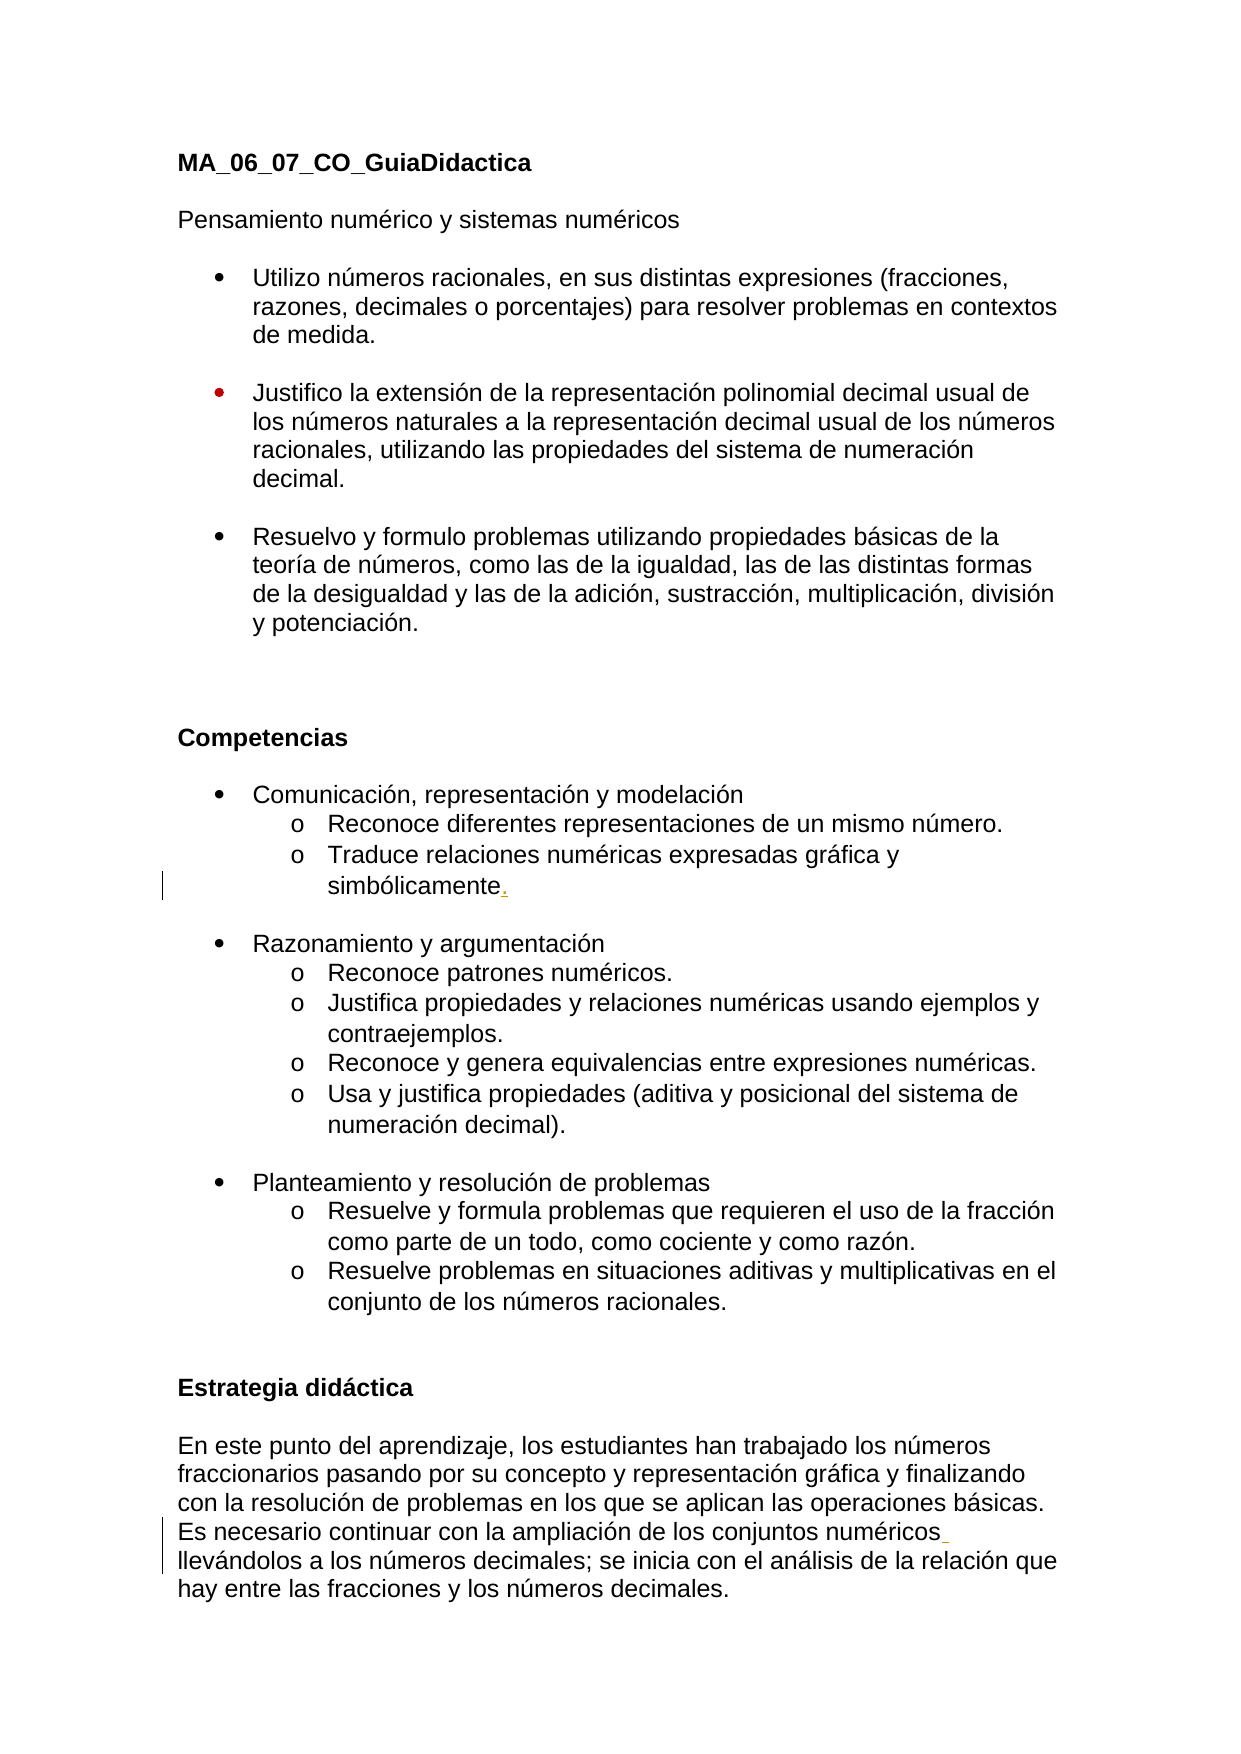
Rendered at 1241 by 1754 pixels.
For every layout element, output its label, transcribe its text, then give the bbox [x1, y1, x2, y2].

text En este punto del aprendizaje, los estudiantes han trabajado los números fraccionarios pasando por su concepto y representación gráfica y finalizando con la resolución de problemas en los que se aplican las operaciones básicas. [177, 1431, 1063, 1517]
text Es necesario continuar con la ampliación de los conjuntos numéricosllevándolos a los números decimales; se inicia con el análisis de la relación que hay entre las fracciones y los números decimales. [177, 1517, 1063, 1603]
list Justifico la extensión de la representación polinomial decimal usual de los números naturales a la representación decimal usual de los números racionales, utilizando las propiedades del sistema de numeración decimal. [215, 378, 1063, 493]
list Razonamiento y argumentación [215, 929, 1063, 957]
list Resuelve problemas en situaciones aditivas y multiplicativas en el conjunto de los números racionales. [290, 1256, 1063, 1316]
list Planteamiento y resolución de problemas [215, 1167, 1063, 1196]
list Utilizo números racionales, en sus distintas expresiones (fracciones, razones, decimales o porcentajes) para resolver problemas en contextos de medida. [215, 263, 1063, 349]
list Reconoce diferentes representaciones de un mismo número. [290, 809, 1063, 840]
list Comunicación, representación y modelación [215, 780, 1063, 809]
list Reconoce patrones numéricos. [290, 957, 1063, 988]
text Pensamiento numérico y sistemas numéricos [177, 205, 1063, 234]
list Reconoce y genera equivalencias entre expresiones numéricas. [290, 1048, 1063, 1079]
list Traduce relaciones numéricas expresadas gráfica y simbólicamente [290, 840, 1063, 900]
list Resuelve y formula problemas que requieren el uso de la fracción como parte de un todo, como cociente y como razón. [290, 1196, 1063, 1256]
list Resuelvo y formulo problemas utilizando propiedades básicas de la teoría de números, como las de la igualdad, las de las distintas formas de la desigualdad y las de la adición, sustracción, multiplicación, división y potenciación. [215, 522, 1063, 637]
text Competencias [177, 723, 1063, 752]
list Usa y justifica propiedades (aditiva y posicional del sistema de numeración decimal). [290, 1079, 1063, 1139]
list Justifica propiedades y relaciones numéricas usando ejemplos y contraejemplos. [290, 988, 1063, 1048]
text Estrategia didáctica [177, 1373, 1063, 1402]
text MA_06_07_CO_GuiaDidactica [177, 148, 1063, 176]
